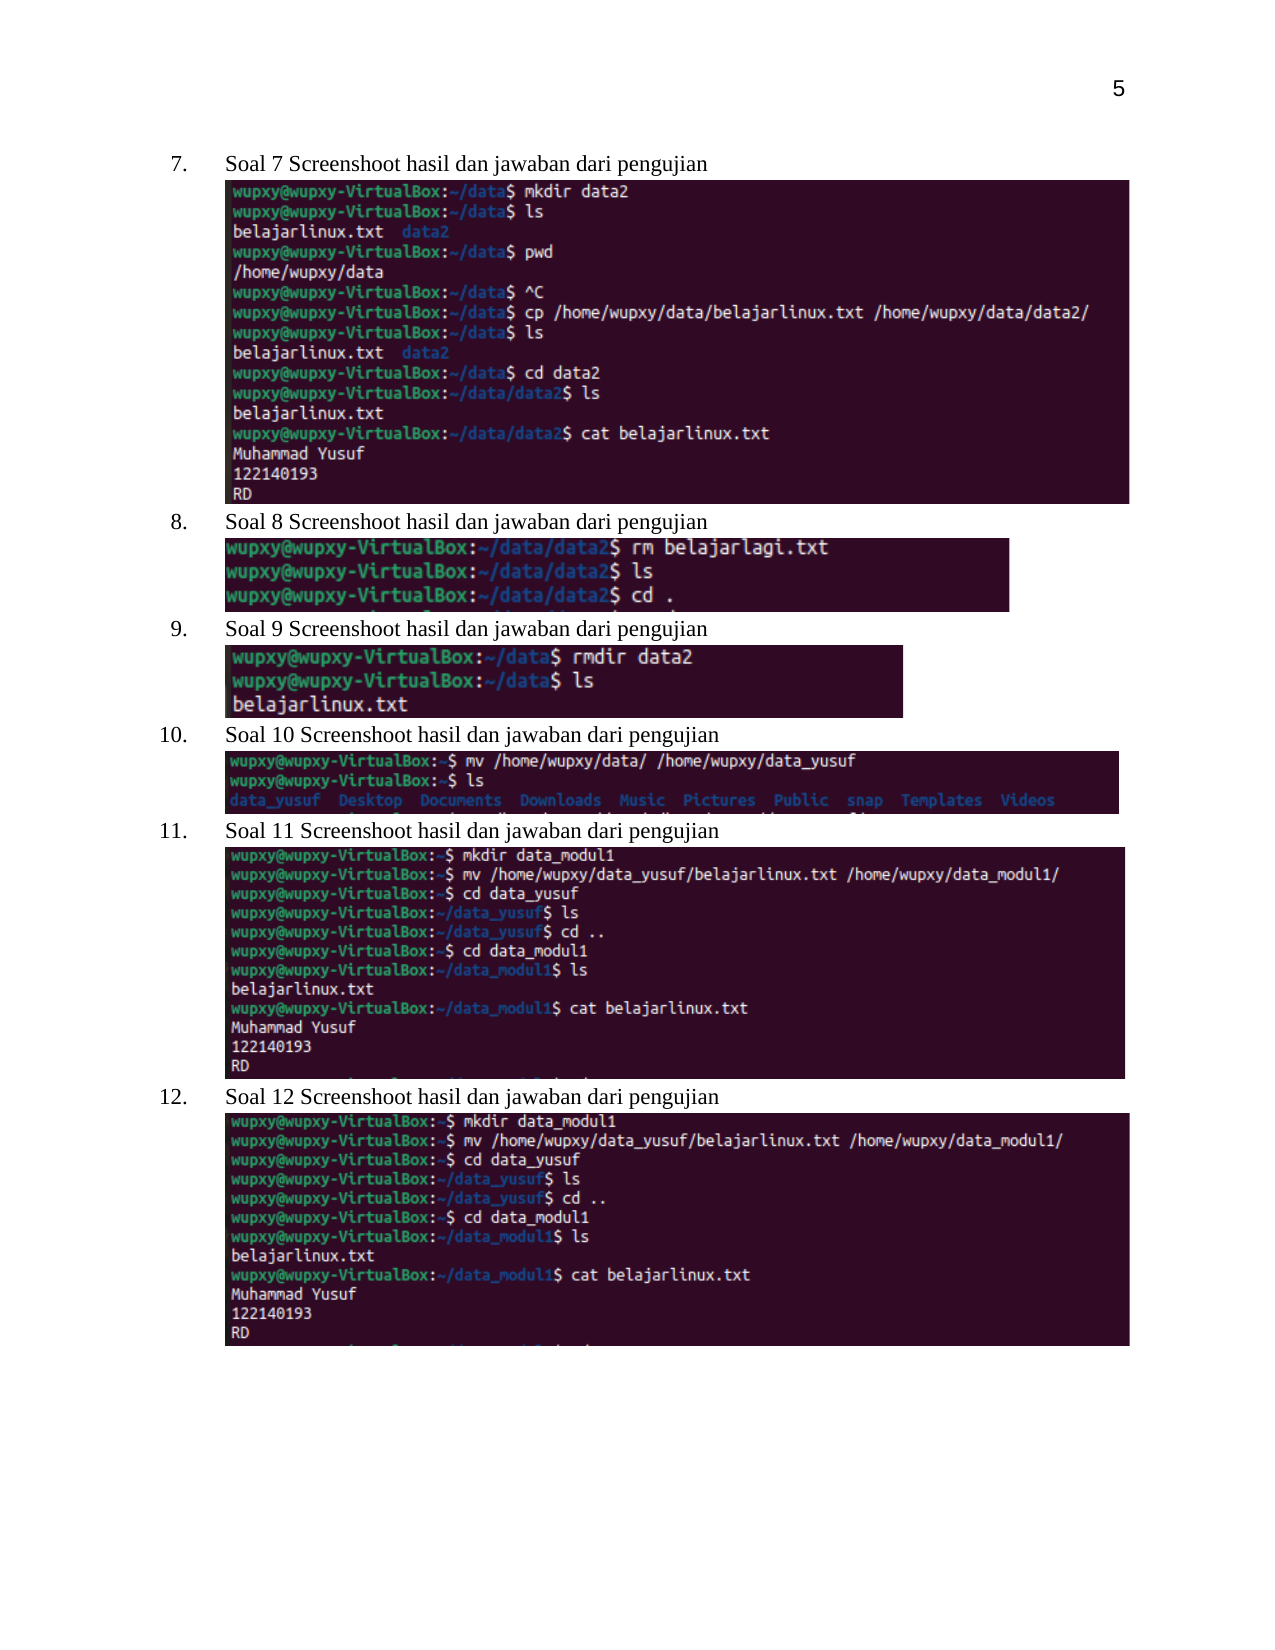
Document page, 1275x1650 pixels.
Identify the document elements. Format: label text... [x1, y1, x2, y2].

list Soal 11 Screenshoot hasil dan jawaban dari pengujian [187, 817, 1125, 844]
picture [225, 645, 904, 718]
picture [225, 538, 1010, 612]
picture [225, 1113, 1130, 1346]
list Soal 8 Screenshoot hasil dan jawaban dari pengujian [187, 508, 1125, 534]
list Soal 7 Screenshoot hasil dan jawaban dari pengujian [187, 150, 1125, 176]
picture [225, 751, 1119, 814]
list Soal 10 Screenshoot hasil dan jawaban dari pengujian [187, 721, 1125, 748]
picture [225, 180, 1130, 504]
picture [225, 847, 1125, 1079]
list Soal 9 Screenshoot hasil dan jawaban dari pengujian [187, 615, 1125, 642]
list Soal 12 Screenshoot hasil dan jawaban dari pengujian [187, 1083, 1125, 1109]
